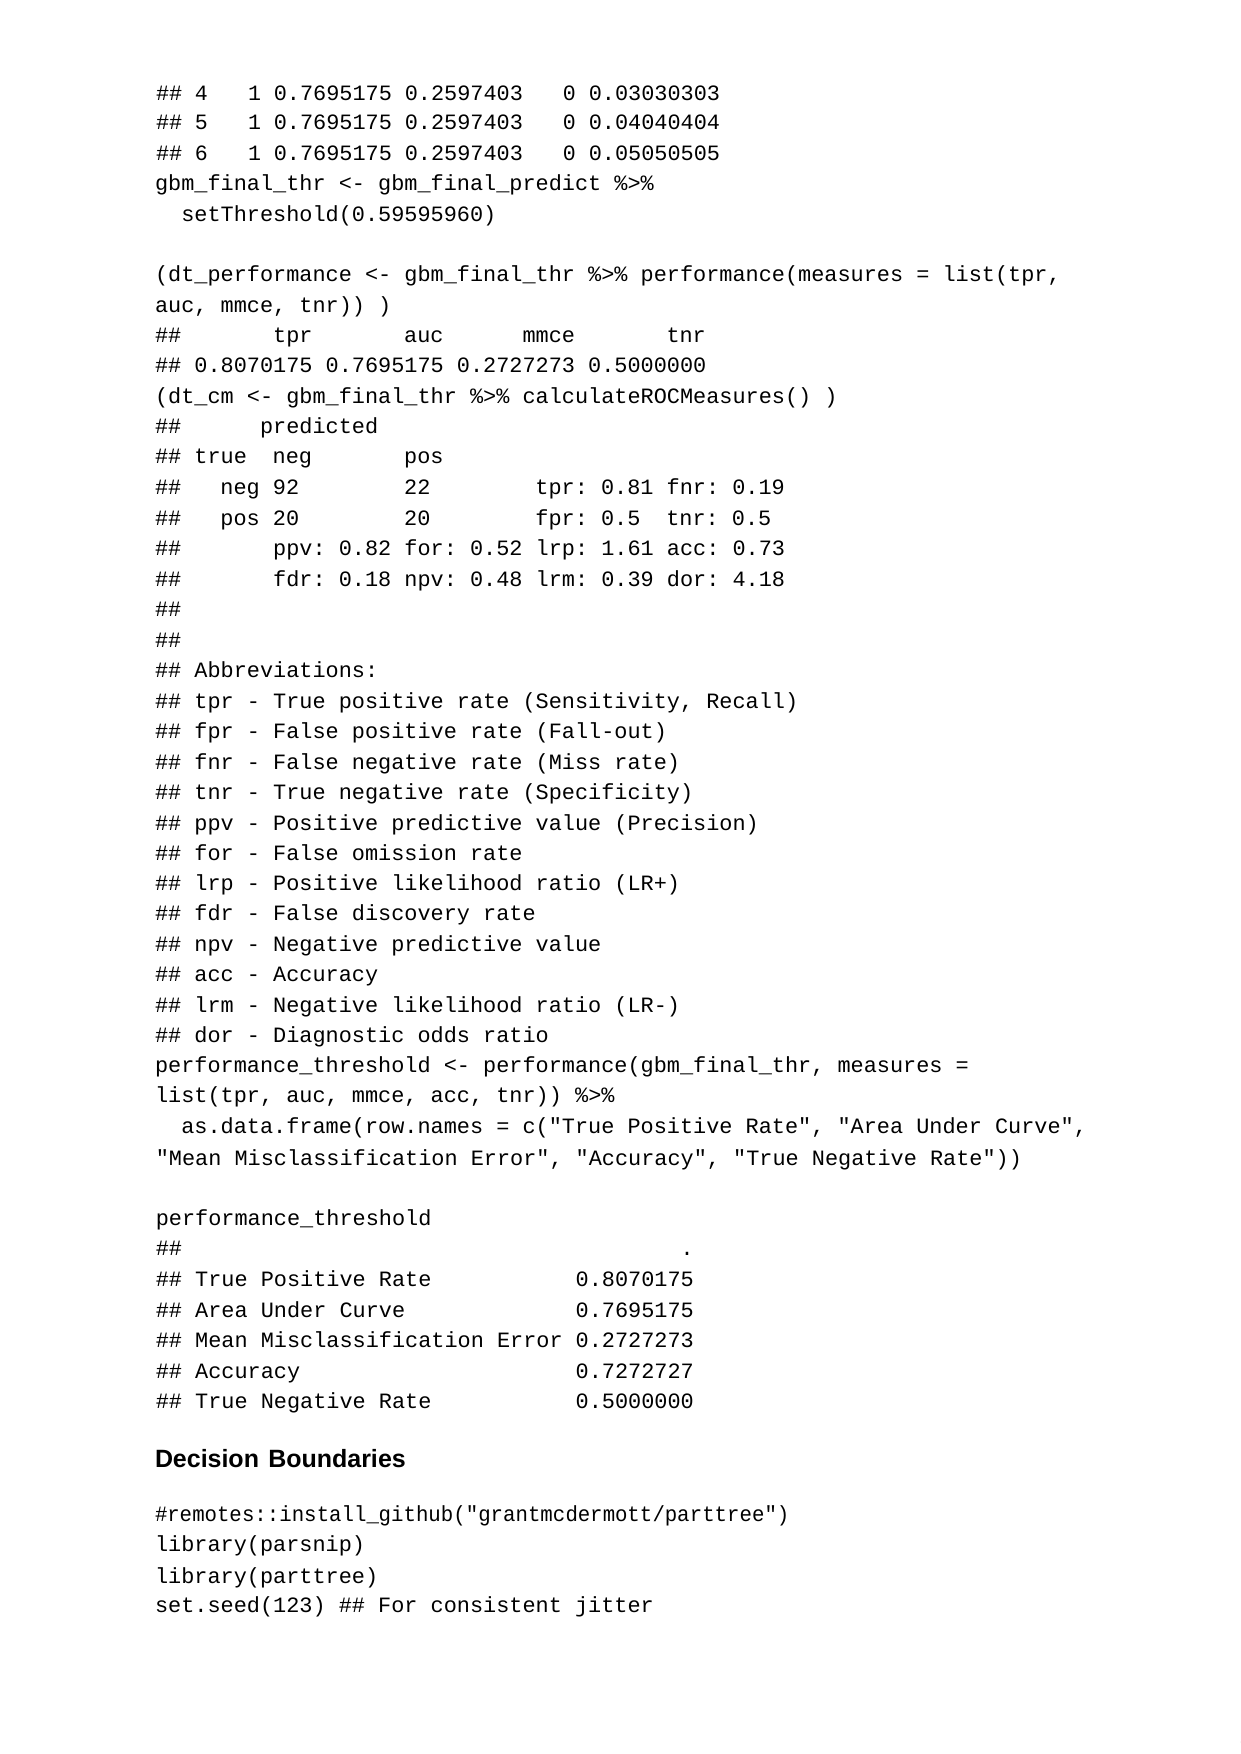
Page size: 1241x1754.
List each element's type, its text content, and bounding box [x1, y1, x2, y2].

table_cell ## Mean Misclassification Error [150, 1326, 569, 1357]
text ## fnr - False negative rate (Miss rate) ## tnr - True negative rate (Specificity) [155, 751, 694, 806]
table_cell 0.7695175 [569, 1296, 1027, 1326]
table_cell 1 [228, 139, 267, 167]
text as.data.frame(row.names = c("True Positive Rate", "Area Under Curve", [181, 1115, 1103, 1140]
table_cell 0.7272727 [569, 1357, 1027, 1387]
text ## tpr - True positive rate (Sensitivity, Recall) ## fpr - False positive rate (Fall-out) [155, 690, 799, 745]
table_cell ## [150, 108, 188, 139]
table_cell 0 [543, 139, 582, 167]
table_cell 6 [188, 139, 227, 167]
table_cell 1 [228, 108, 267, 139]
text ## npv - Negative predictive value ## acc - Accuracy [155, 933, 603, 988]
table_cell 0.05050505 [582, 139, 725, 167]
table_cell ## [150, 1235, 569, 1265]
table_cell ## [150, 139, 188, 167]
text ## true neg pos [155, 446, 1103, 471]
table_cell 0.8070175 [569, 1265, 1027, 1296]
table_cell 0.7695175 [267, 108, 398, 139]
subtitle Decision Boundaries [155, 1444, 1103, 1473]
table_cell ## True Positive Rate [150, 1265, 569, 1296]
text ## lrm - Negative likelihood ratio (LR-) ## dor - Diagnostic odds ratio [155, 994, 681, 1049]
table_cell . [569, 1235, 1027, 1265]
table_header "Mean Misclassification Error", performance_threshold [150, 1146, 569, 1235]
table_header 4 [188, 81, 227, 108]
table_cell 0.04040404 [582, 108, 725, 139]
table_cell 0.2597403 [398, 139, 542, 167]
text ## fdr: 0.18 npv: 0.48 lrm: 0.39 dor: 4.18 ## [155, 568, 785, 623]
table_header 0.2597403 [398, 81, 542, 108]
text ## ppv - Positive predictive value (Precision) ## for - False omission rate [155, 812, 760, 867]
table_cell ## Area Under Curve [150, 1296, 569, 1326]
text ## ppv: 0.82 for: 0.52 lrp: 1.61 acc: 0.73 [155, 537, 1103, 562]
text ## pos 20 20 fpr: 0.5 tnr: 0.5 [155, 507, 1103, 532]
text (dt_performance <- gbm_final_thr %>% performance(measures = list(tpr, auc, mmce, tnr)) ) [155, 264, 1062, 319]
text ## lrp - Positive likelihood ratio (LR+) ## fdr - False discovery rate [155, 872, 681, 927]
table_header 0.7695175 [267, 81, 398, 108]
table_header 0 [543, 81, 582, 108]
table_cell ## Accuracy [150, 1357, 569, 1387]
text ## neg 92 22 tpr: 0.81 fnr: 0.19 [155, 476, 1103, 501]
text ## [155, 629, 1103, 654]
table_header 1 [228, 81, 267, 108]
table_cell 5 [188, 108, 227, 139]
table_header ## [150, 81, 188, 108]
text (dt_cm <- gbm_final_thr %>% calculateROCMeasures() ) ## predicted [155, 385, 837, 440]
text set.seed(123) ## For consistent jitter [155, 1594, 1103, 1619]
text ## Abbreviations: [155, 659, 1103, 684]
table_cell 0.7695175 [267, 139, 398, 167]
text ## tpr auc mmce tnr ## 0.8070175 0.7695175 0.2727273 0.5000000 [155, 324, 706, 379]
text performance_threshold <- performance(gbm_final_thr, measures = list(tpr, auc, mmce, acc, tnr)) %>% [155, 1054, 970, 1109]
table_header "Accuracy", "True Negative Rate")) [569, 1146, 1027, 1235]
table_cell 0.2597403 [398, 108, 542, 139]
text #remotes::install_github("grantmcdermott/parttree") library(parsnip) [155, 1503, 852, 1558]
table_header 0.03030303 [582, 81, 725, 108]
table_cell 0 [543, 108, 582, 139]
text library(parttree) [155, 1563, 1103, 1588]
table_cell 0.5000000 [569, 1388, 1027, 1415]
text gbm_final_thr <- gbm_final_predict %>% setThreshold(0.59595960) [155, 172, 655, 227]
table_cell ## True Negative Rate [150, 1388, 569, 1415]
table_cell 0.2727273 [569, 1326, 1027, 1357]
